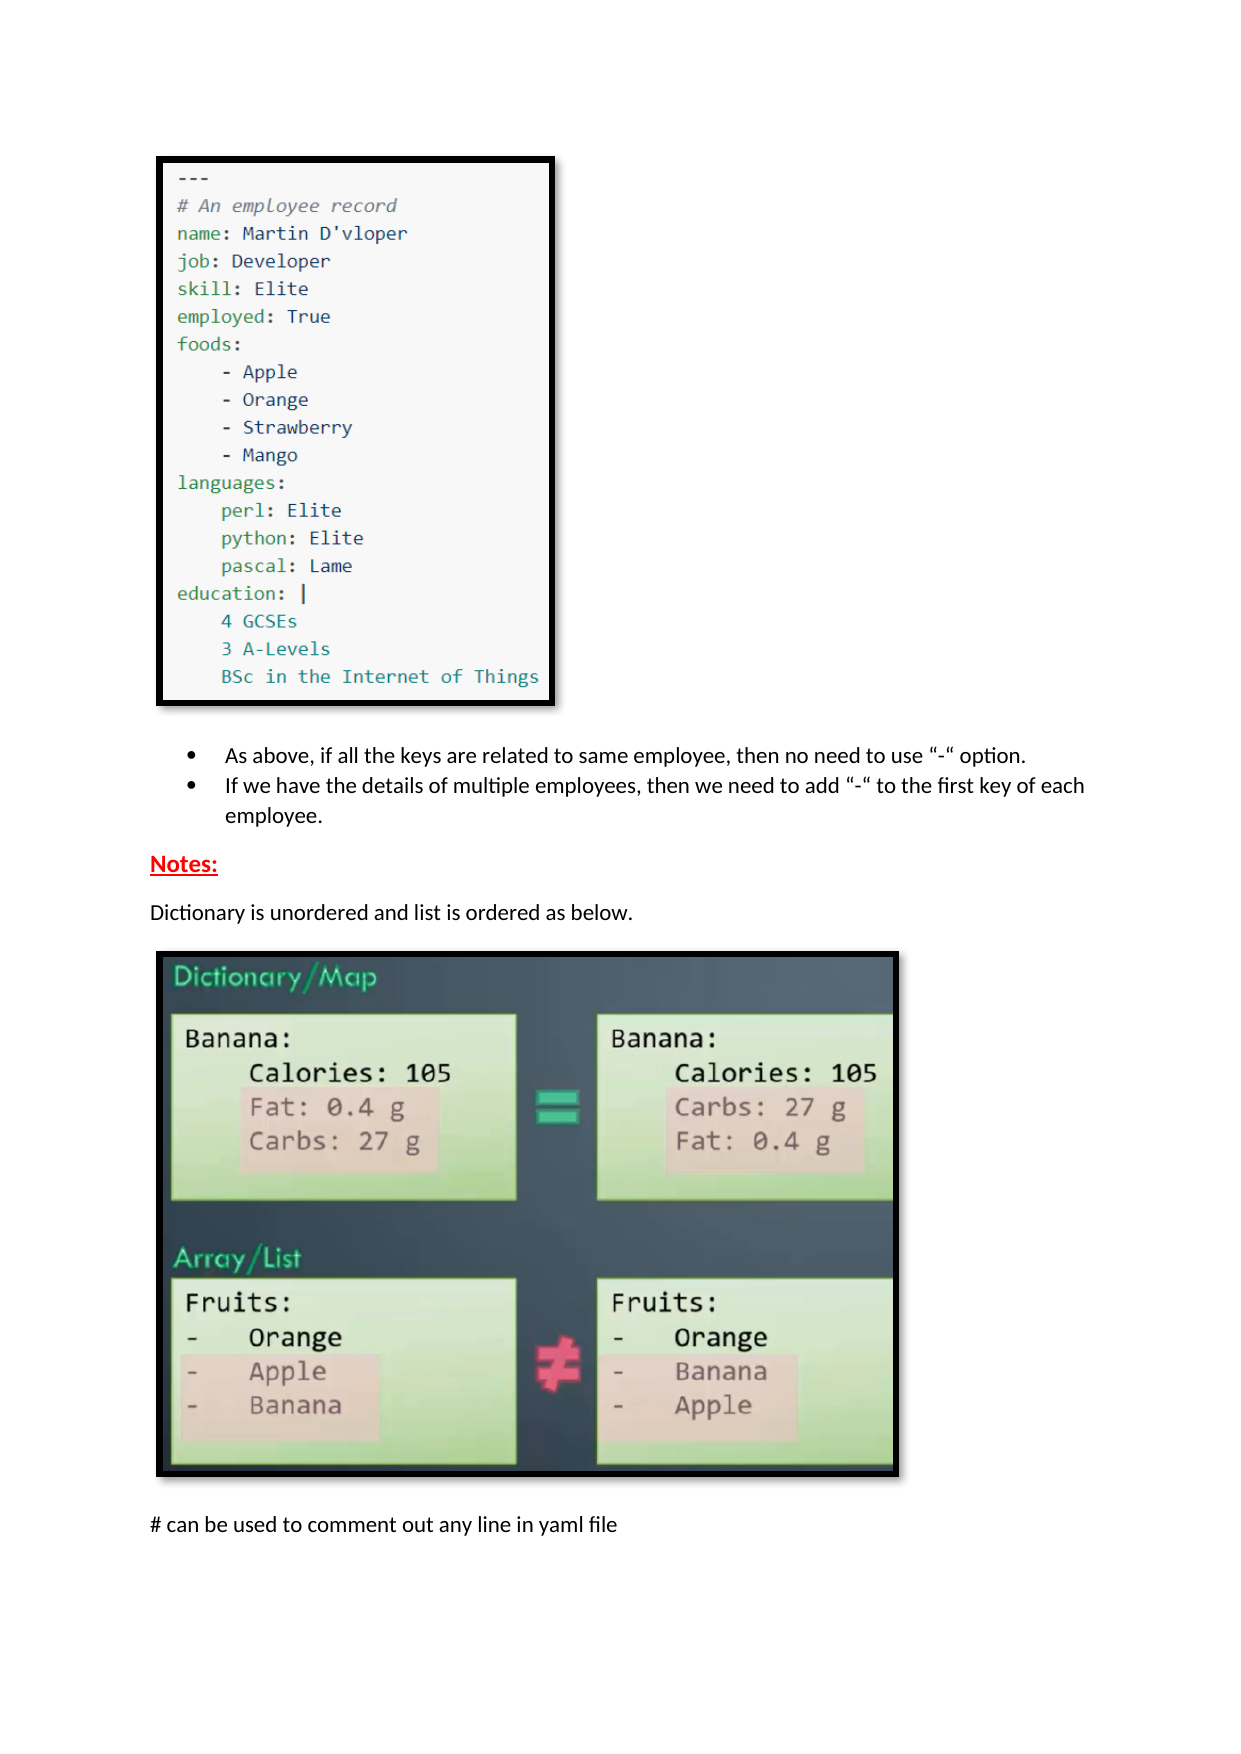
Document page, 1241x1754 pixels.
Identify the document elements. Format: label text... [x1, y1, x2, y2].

list If we have the details of multiple employees, then we need to add “-“ to the first key of each employee. [187, 771, 1090, 829]
text Notes: [150, 848, 1090, 879]
text Dictionary is unordered and list is ordered as below. [150, 898, 1090, 926]
picture [163, 163, 549, 700]
text # can be used to comment out any line in yaml file [150, 1510, 1090, 1538]
picture [163, 957, 893, 1471]
list As above, if all the keys are related to same employee, then no need to use “-“ option. [187, 741, 1090, 769]
